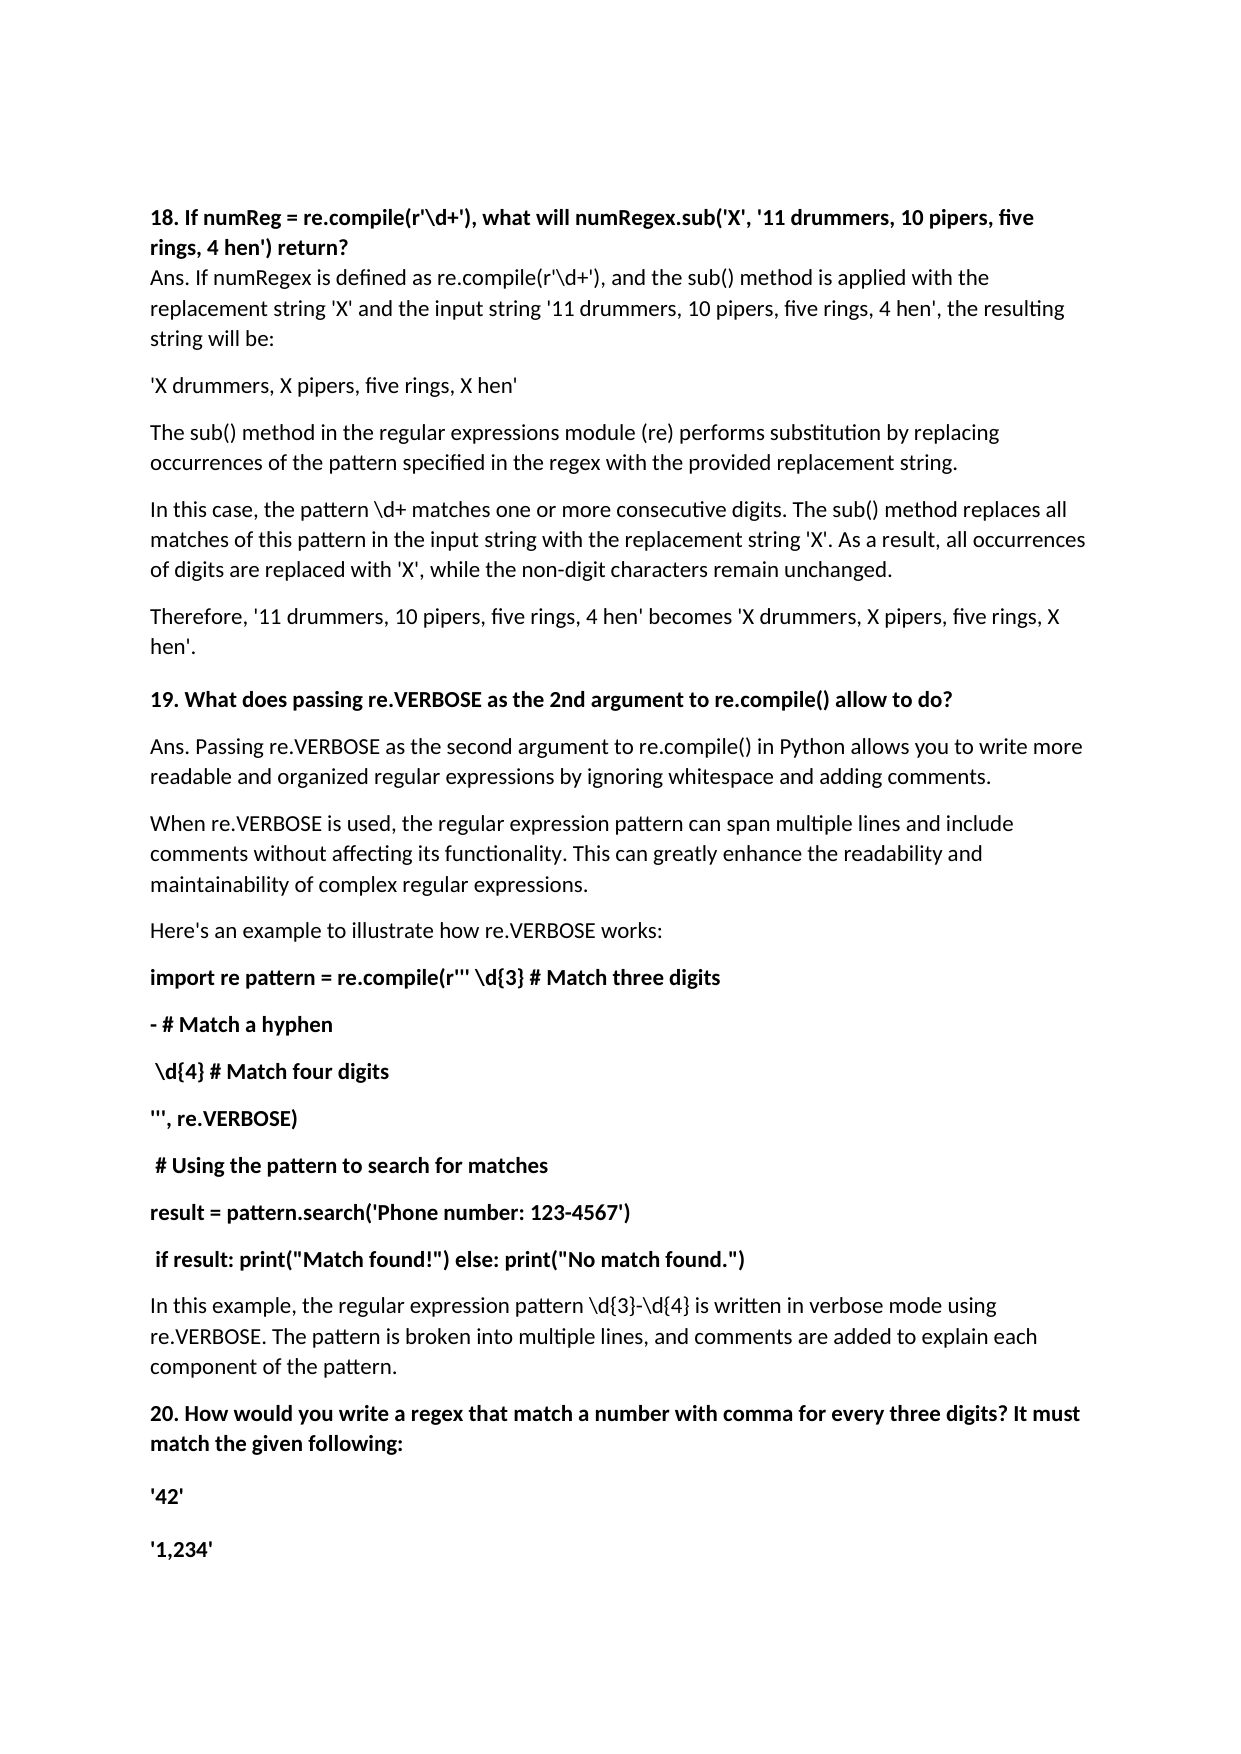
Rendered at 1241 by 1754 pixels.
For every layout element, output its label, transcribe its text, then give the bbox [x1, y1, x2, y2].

text Here's an example to illustrate how re.VERBOSE works: [150, 917, 1090, 945]
text Ans. Passing re.VERBOSE as the second argument to re.compile() in Python allows you to write more readable and organized regular expressions by ignoring whitespace and adding comments. [150, 732, 1090, 791]
text Therefore, '11 drummers, 10 pipers, five rings, 4 hen' becomes 'X drummers, X pipers, five rings, X hen'. [150, 602, 1090, 660]
text 19. What does passing re.VERBOSE as the 2nd argument to re.compile() allow to do? [150, 685, 1090, 713]
text 18. If numReg = re.compile(r'\d+'), what will numRegex.sub('X', '11 drummers, 10 pipers, five rings, 4 hen') return? [150, 203, 1090, 261]
text Ans. If numRegex is defined as re.compile(r'\d+'), and the sub() method is applied with the replacement string 'X' and the input string '11 drummers, 10 pipers, five rings, 4 hen', the resulting string will be: [150, 263, 1090, 352]
text import re pattern = re.compile(r''' \d{3} # Match three digits [150, 963, 1090, 992]
text 'X drummers, X pipers, five rings, X hen' [150, 371, 1090, 399]
text - # Match a hyphen [150, 1010, 1090, 1038]
text # Using the pattern to search for matches [150, 1151, 1090, 1179]
text 20. How would you write a regex that match a number with comma for every three digits? It must match the given following: [150, 1399, 1090, 1457]
text '42' [150, 1482, 1090, 1510]
text In this example, the regular expression pattern \d{3}-\d{4} is written in verbose mode using re.VERBOSE. The pattern is broken into multiple lines, and comments are added to explain each component of the pattern. [150, 1292, 1090, 1380]
text result = pattern.search('Phone number: 123-4567') [150, 1198, 1090, 1226]
text When re.VERBOSE is used, the regular expression pattern can span multiple lines and include comments without affecting its functionality. This can greatly enhance the readability and maintainability of complex regular expressions. [150, 809, 1090, 898]
text The sub() method in the regular expressions module (re) performs substitution by replacing occurrences of the pattern specified in the regex with the provided replacement string. [150, 418, 1090, 476]
text \d{4} # Match four digits [150, 1057, 1090, 1085]
text '1,234' [150, 1535, 1090, 1563]
text if result: print("Match found!") else: print("No match found.") [150, 1245, 1090, 1273]
text ''', re.VERBOSE) [150, 1104, 1090, 1132]
text In this case, the pattern \d+ matches one or more consecutive digits. The sub() method replaces all matches of this pattern in the input string with the replacement string 'X'. As a result, all occurrences of digits are replaced with 'X', while the non-digit characters remain unchanged. [150, 495, 1090, 583]
